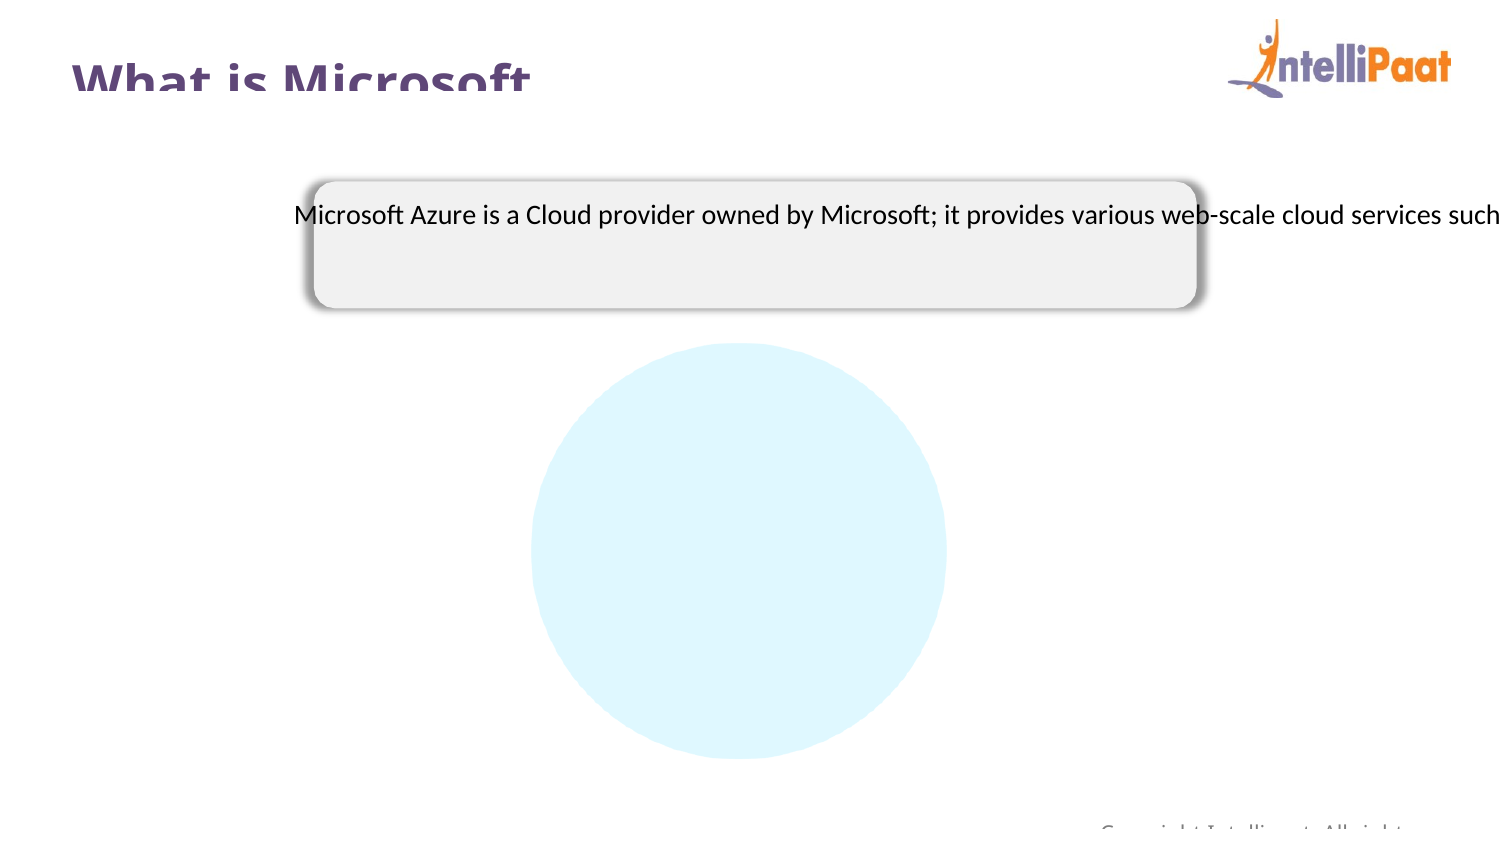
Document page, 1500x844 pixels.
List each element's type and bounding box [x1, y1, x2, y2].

picture [293, 169, 1217, 821]
picture [1227, 19, 1451, 98]
